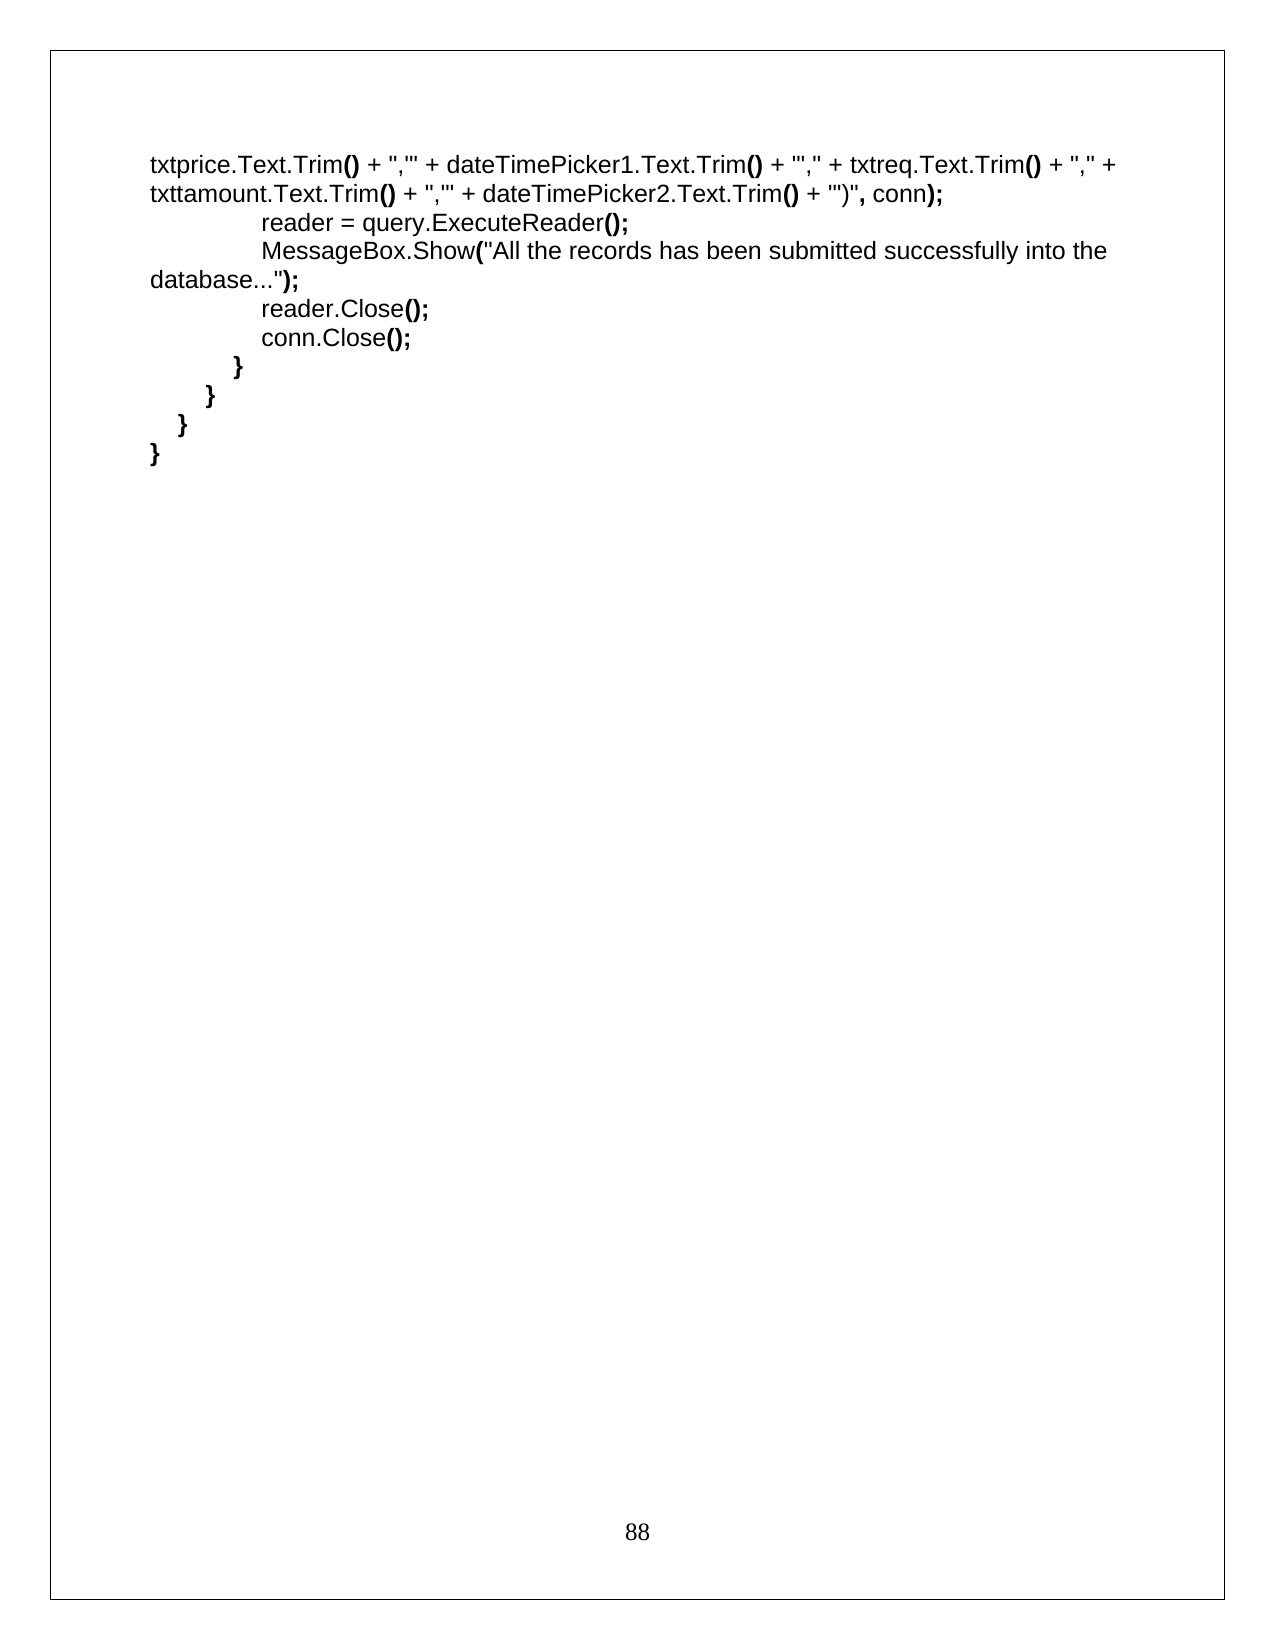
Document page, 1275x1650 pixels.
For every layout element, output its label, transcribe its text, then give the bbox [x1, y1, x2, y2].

text } [150, 351, 1125, 380]
text conn.Close(); [150, 322, 1125, 351]
text } [150, 380, 1125, 409]
text } [150, 409, 1125, 437]
text MessageBox.Show("All the records has been submitted successfully into the database..."); [150, 236, 1125, 294]
text reader = query.ExecuteReader(); [150, 207, 1125, 236]
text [150, 150, 1125, 207]
text reader.Close(); [150, 294, 1125, 322]
text } [150, 437, 1125, 466]
